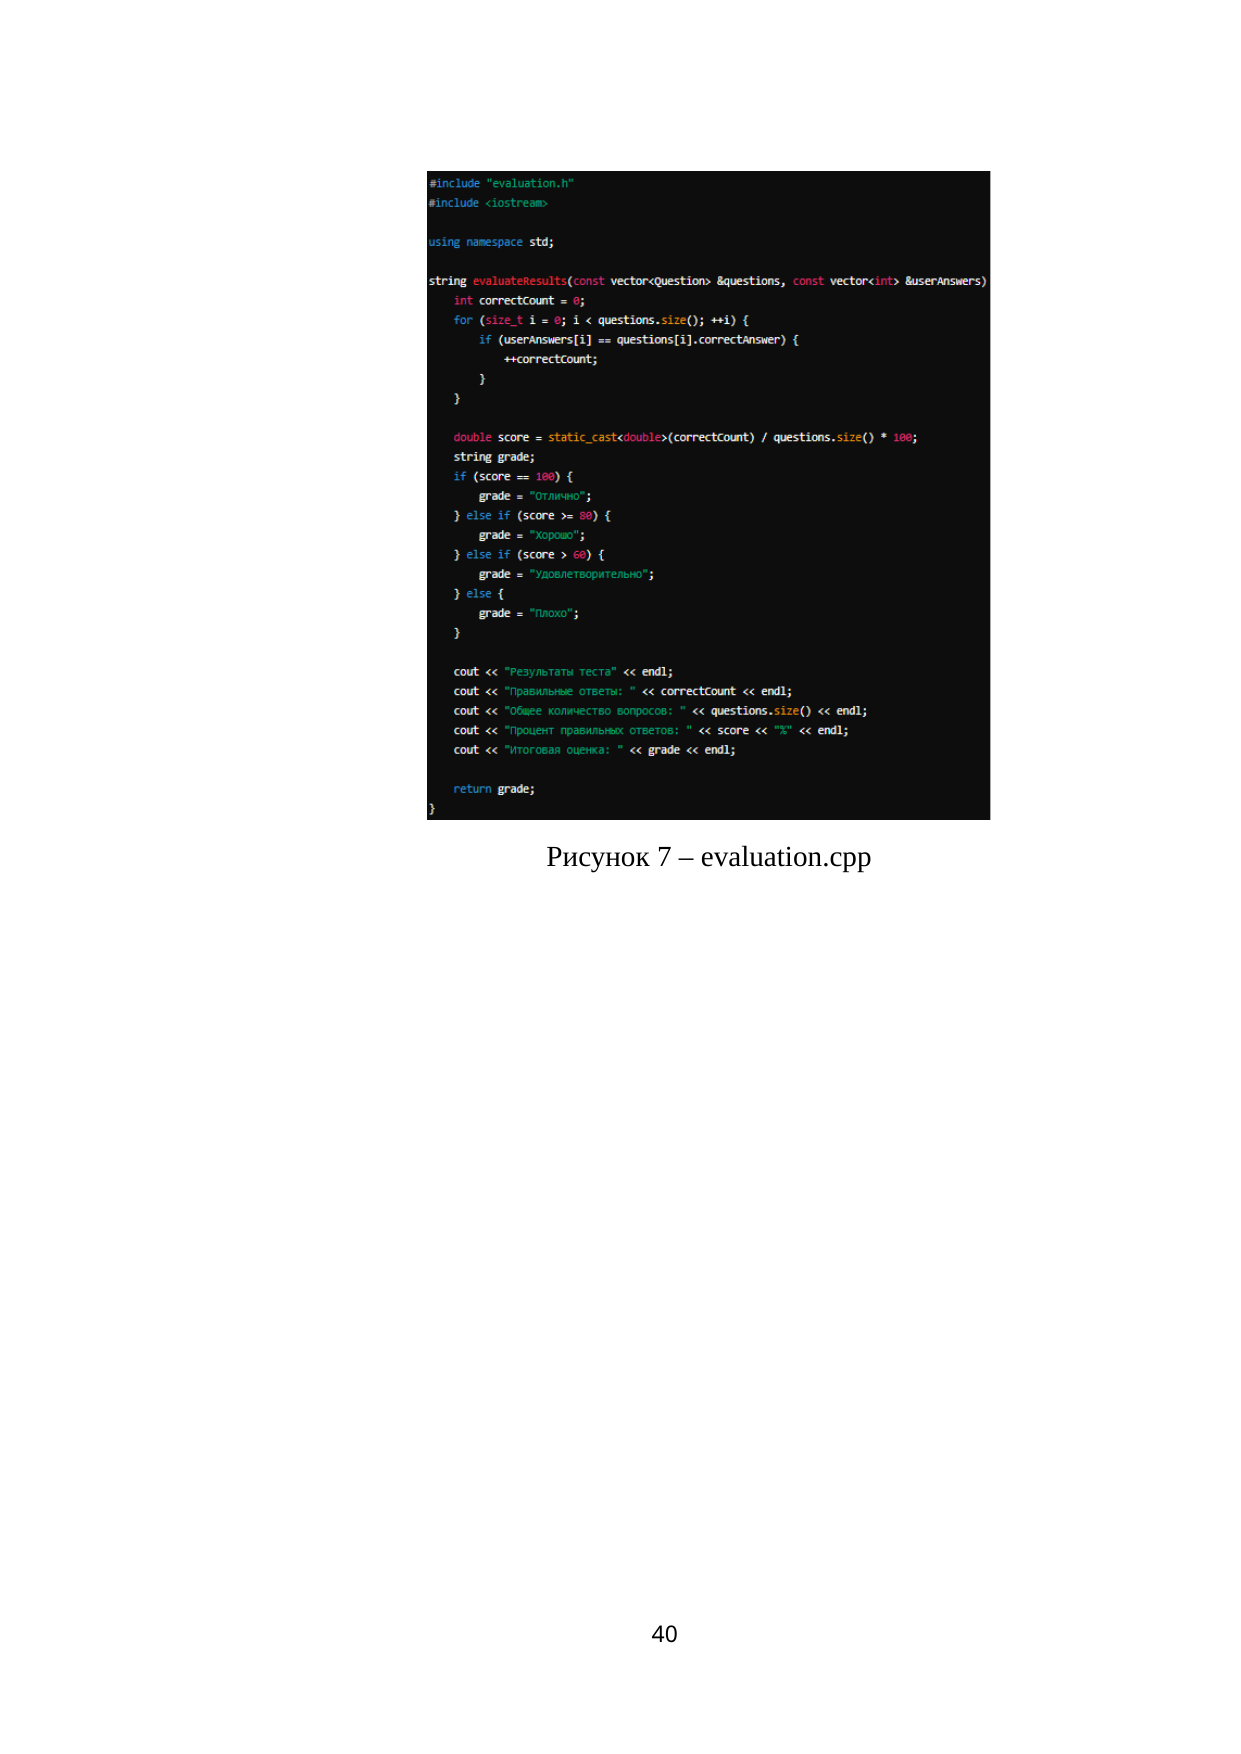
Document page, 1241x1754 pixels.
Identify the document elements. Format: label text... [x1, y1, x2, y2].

text Рисунок 7 – evaluation.cpp [177, 839, 1152, 873]
picture [427, 171, 991, 820]
